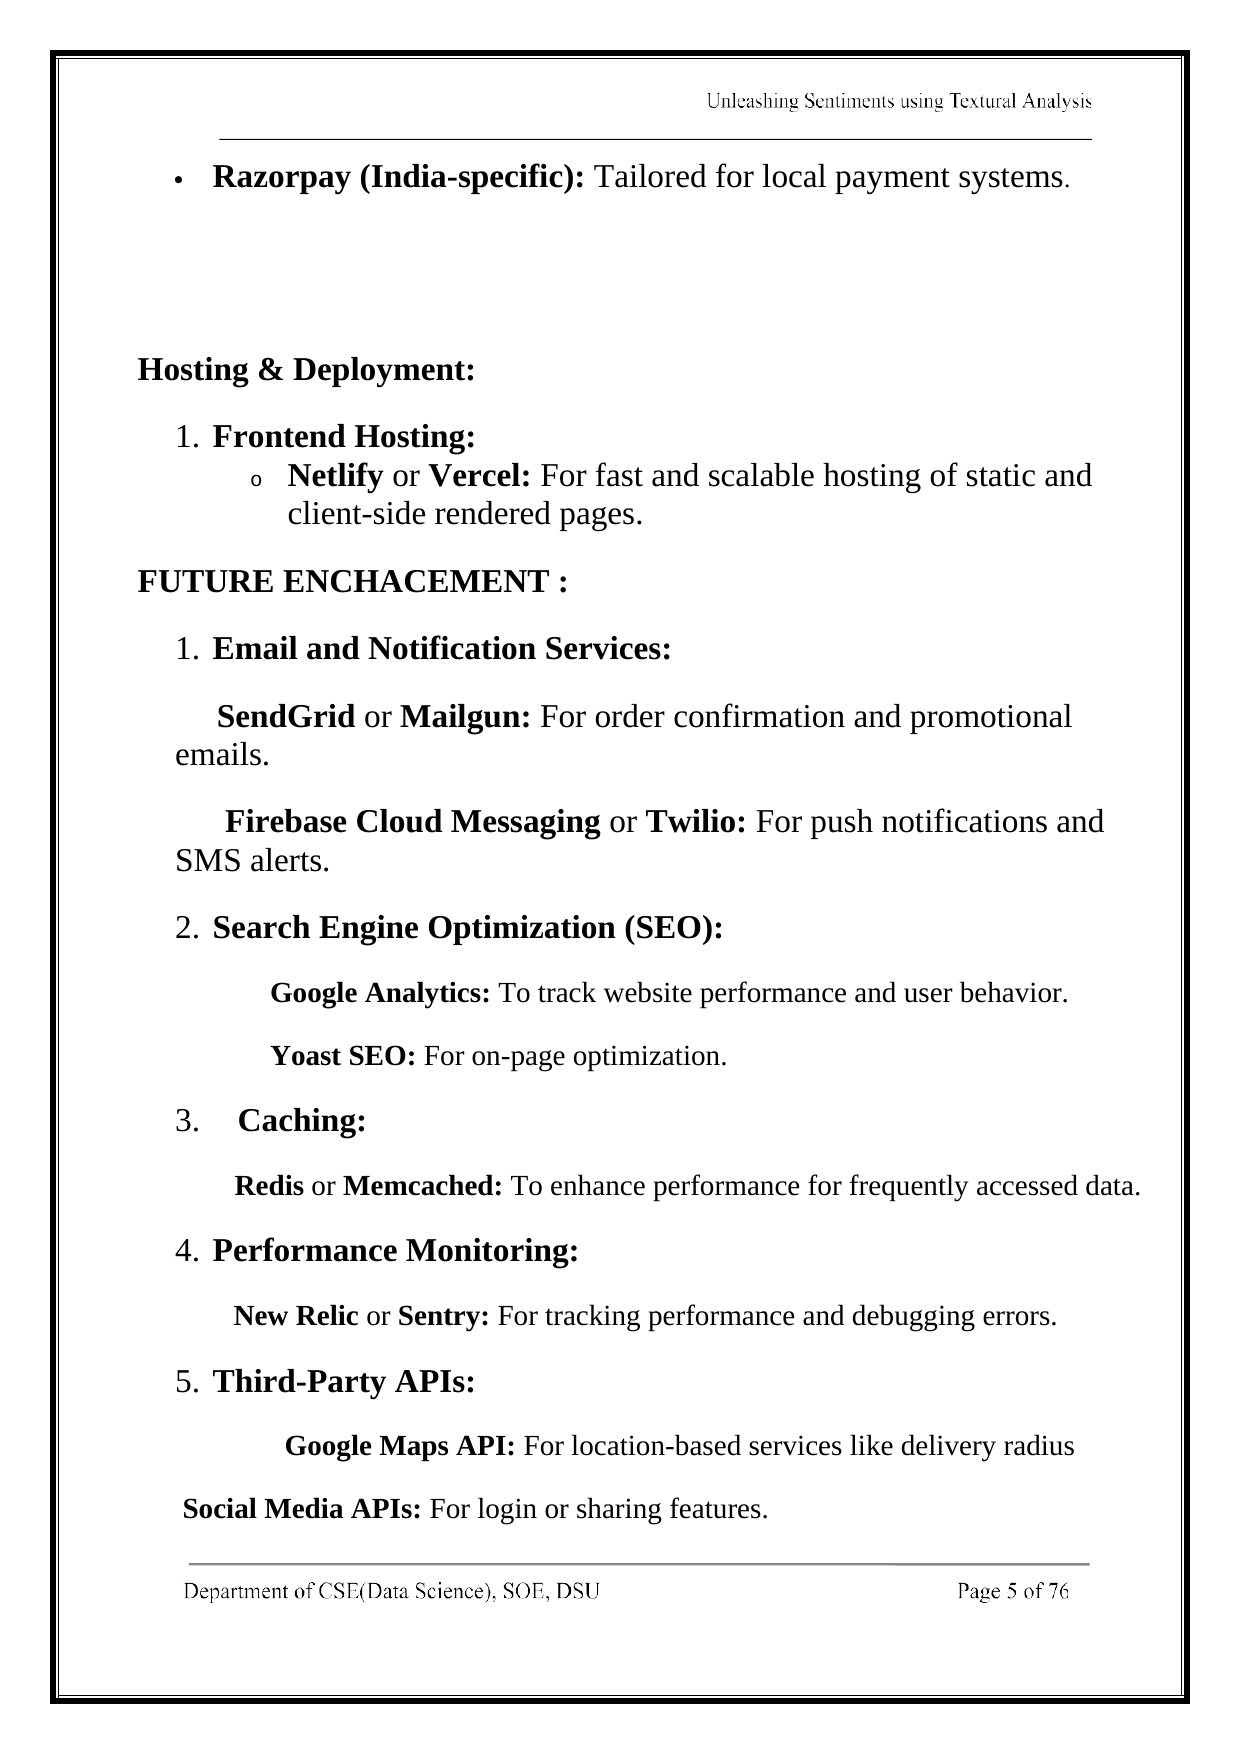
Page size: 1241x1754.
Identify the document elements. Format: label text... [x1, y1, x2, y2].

text Firebase Cloud Messaging or Twilio: For push notifications and SMS alerts. [175, 802, 1169, 878]
list Caching: [175, 1100, 1169, 1139]
text SendGrid or Mailgun: For order confirmation and promotional emails. [175, 696, 1169, 772]
text Hosting & Deployment: [137, 349, 1169, 387]
text Social Media APIs: For login or sharing features. [175, 1491, 1169, 1524]
text Google Maps API: For location-based services like delivery radius [175, 1428, 1169, 1462]
text Yoast SEO: For on-page optimization. [175, 1038, 1169, 1071]
list Netlify or Vercel: For fast and scalable hosting of static and client-side rendered pages. [250, 455, 1169, 532]
picture [957, 1582, 1068, 1603]
text New Relic or Sentry: For tracking performance and debugging errors. [175, 1298, 1169, 1332]
picture [183, 1582, 600, 1603]
text FUTURE ENCHACEMENT : [137, 561, 1169, 599]
list Third-Party APIs: [175, 1361, 1169, 1399]
picture [707, 93, 1092, 112]
list Redis or Memcached: To enhance performance for frequently accessed data. [212, 1168, 1169, 1201]
list Search Engine Optimization (SEO): [175, 907, 1169, 946]
list Razorpay (India-specific): Tailored for local payment systems. [175, 156, 1169, 194]
list Performance Monitoring: [175, 1231, 1169, 1269]
list Email and Notification Services: [175, 628, 1169, 667]
text Google Analytics: To track website performance and user behavior. [175, 975, 1169, 1008]
list Frontend Hosting: [175, 417, 1169, 455]
